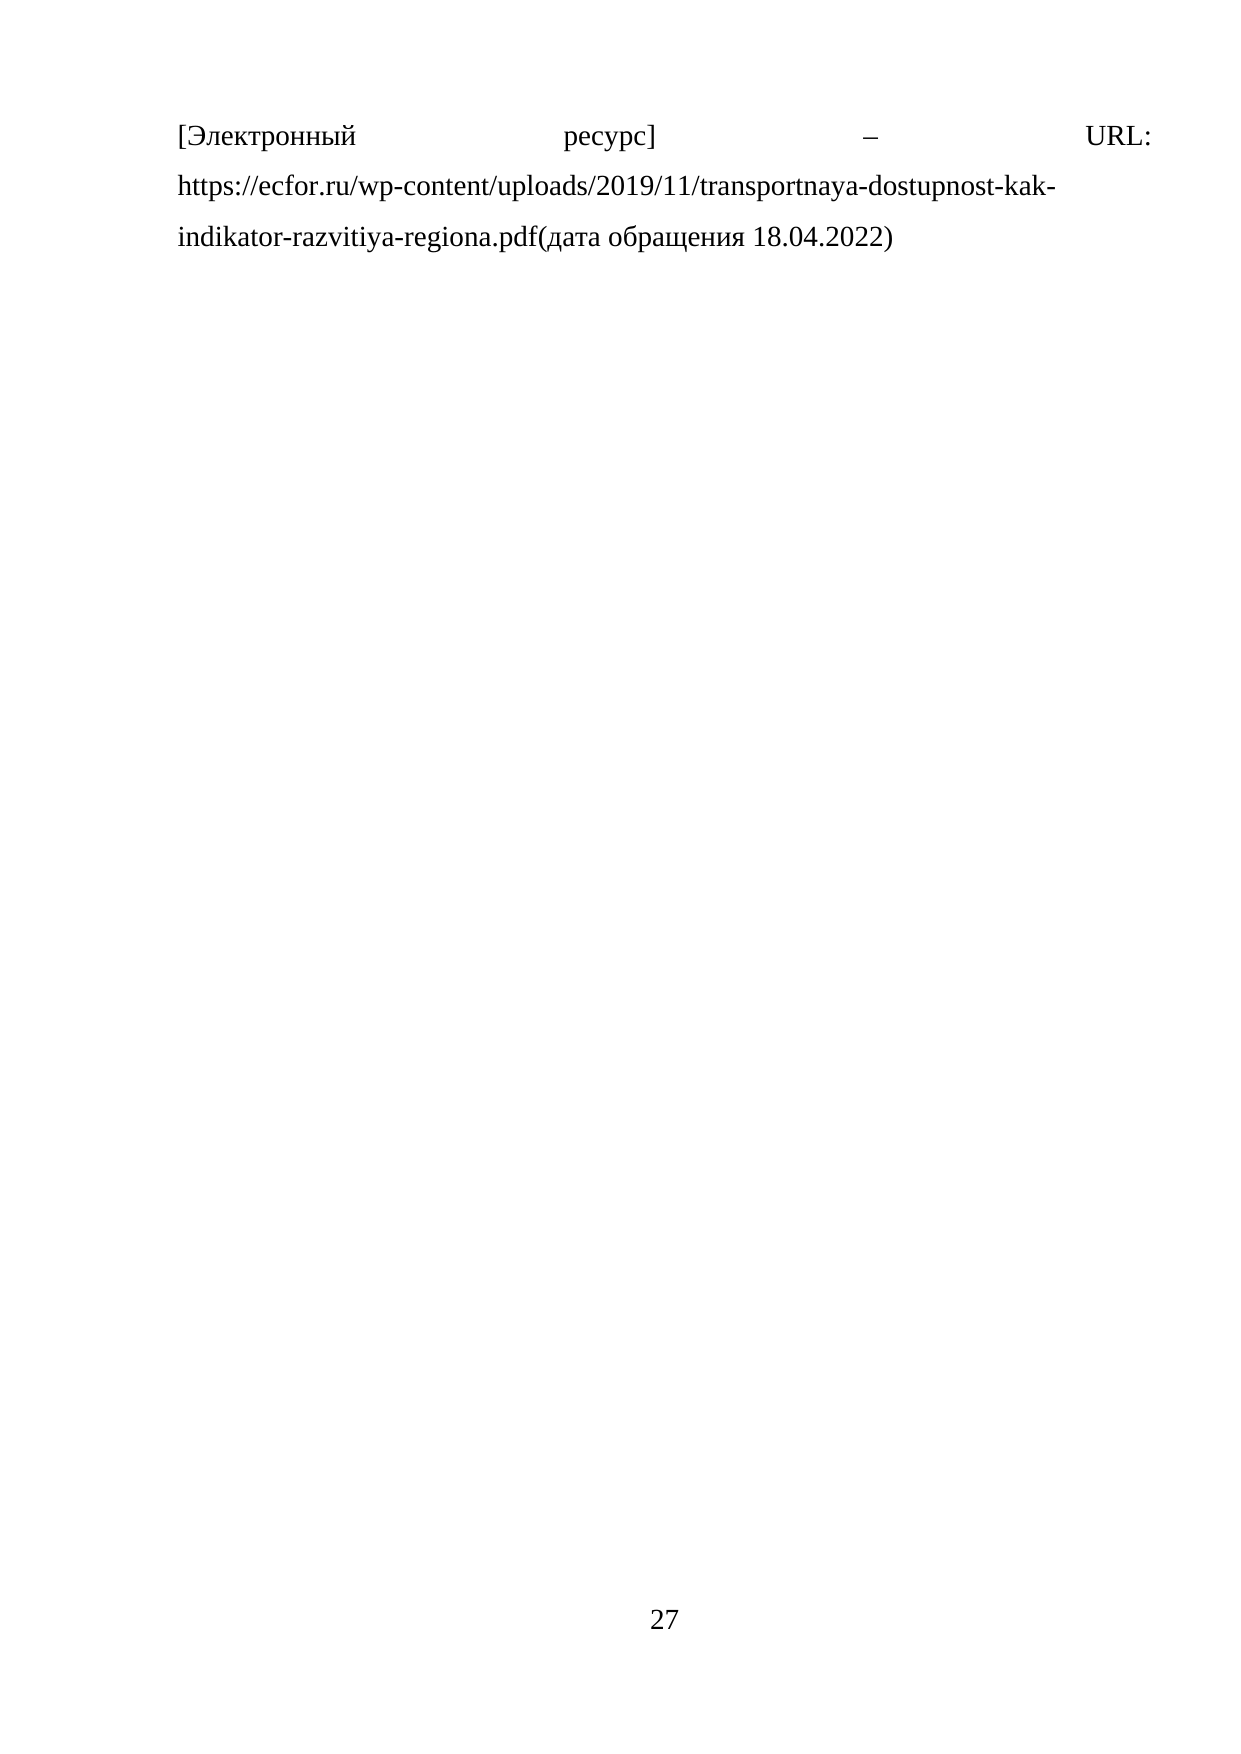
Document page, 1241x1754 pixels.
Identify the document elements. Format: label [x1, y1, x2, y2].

list [177, 118, 1152, 252]
